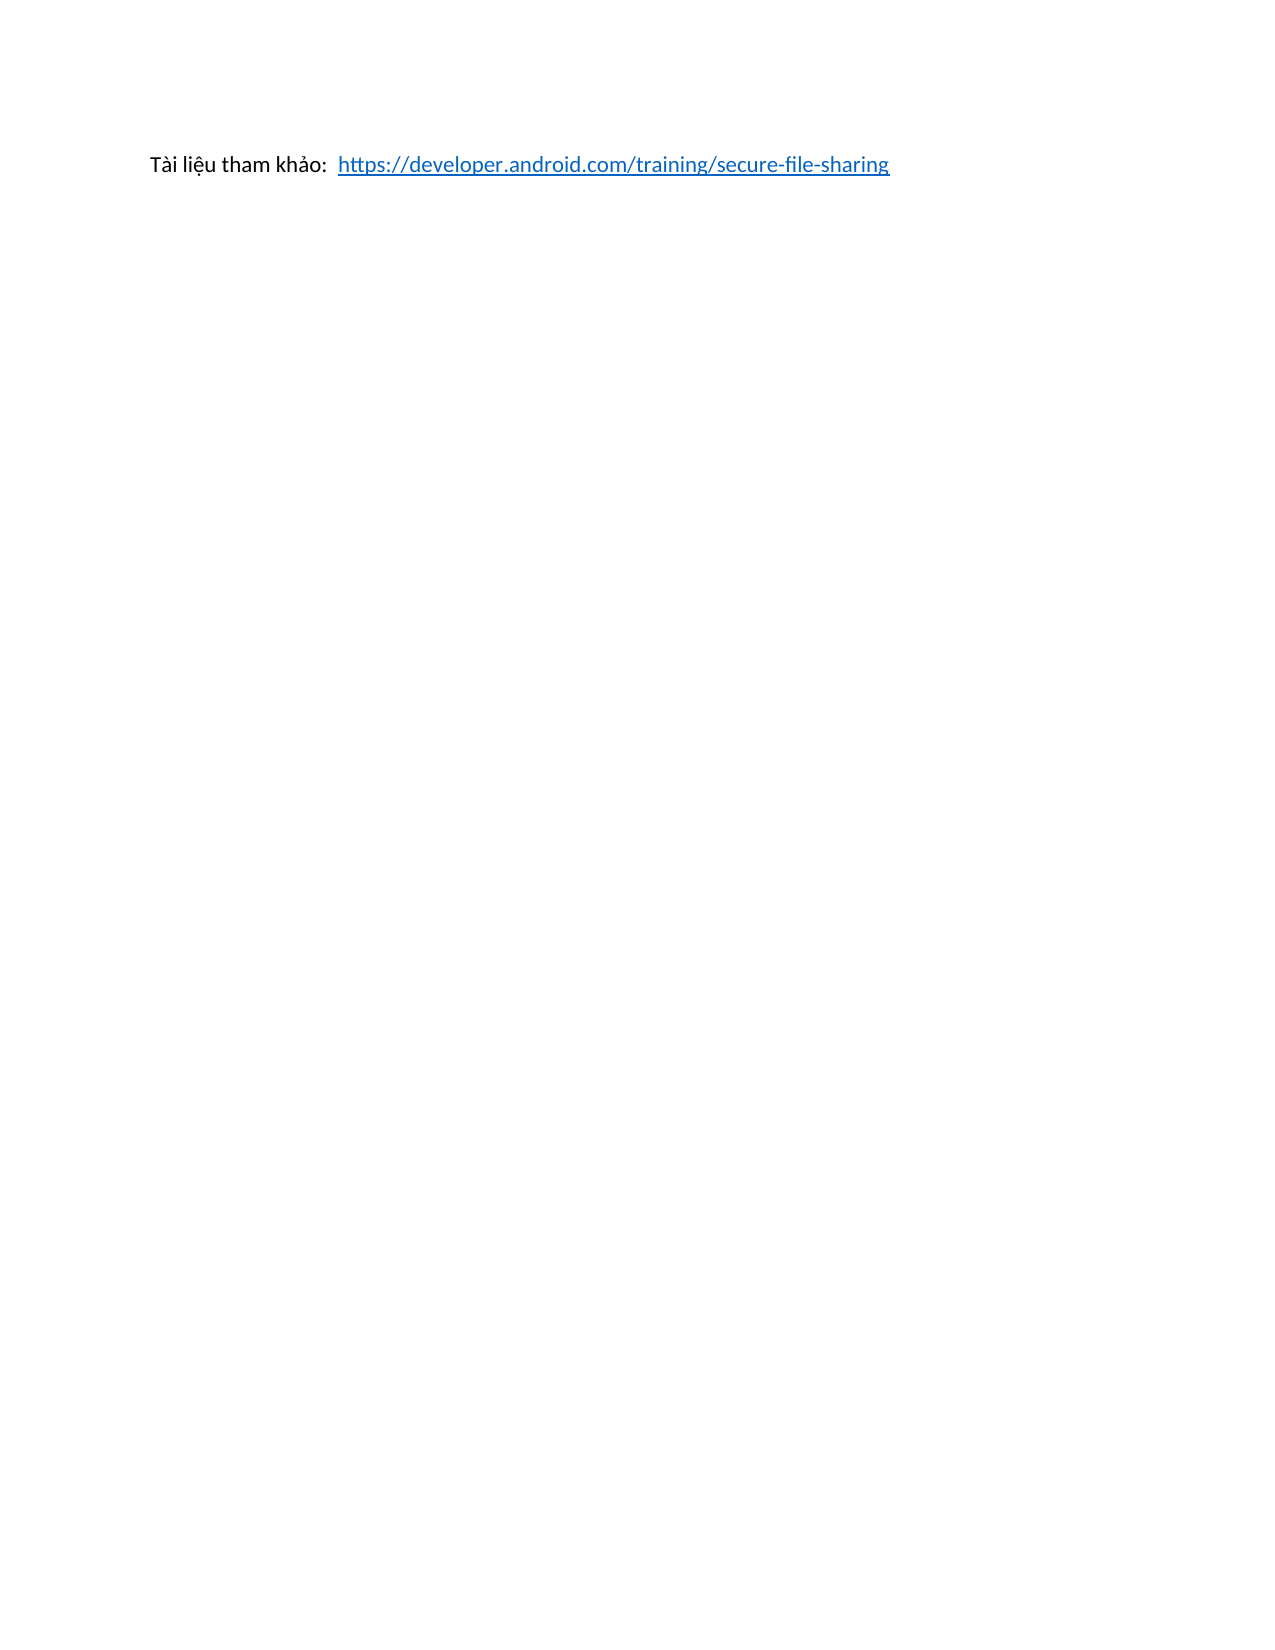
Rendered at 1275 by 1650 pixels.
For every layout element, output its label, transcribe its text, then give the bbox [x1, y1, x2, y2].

text Tài liệu tham khảo: https://developer.android.com/training/secure-file-sharing [150, 150, 1125, 178]
